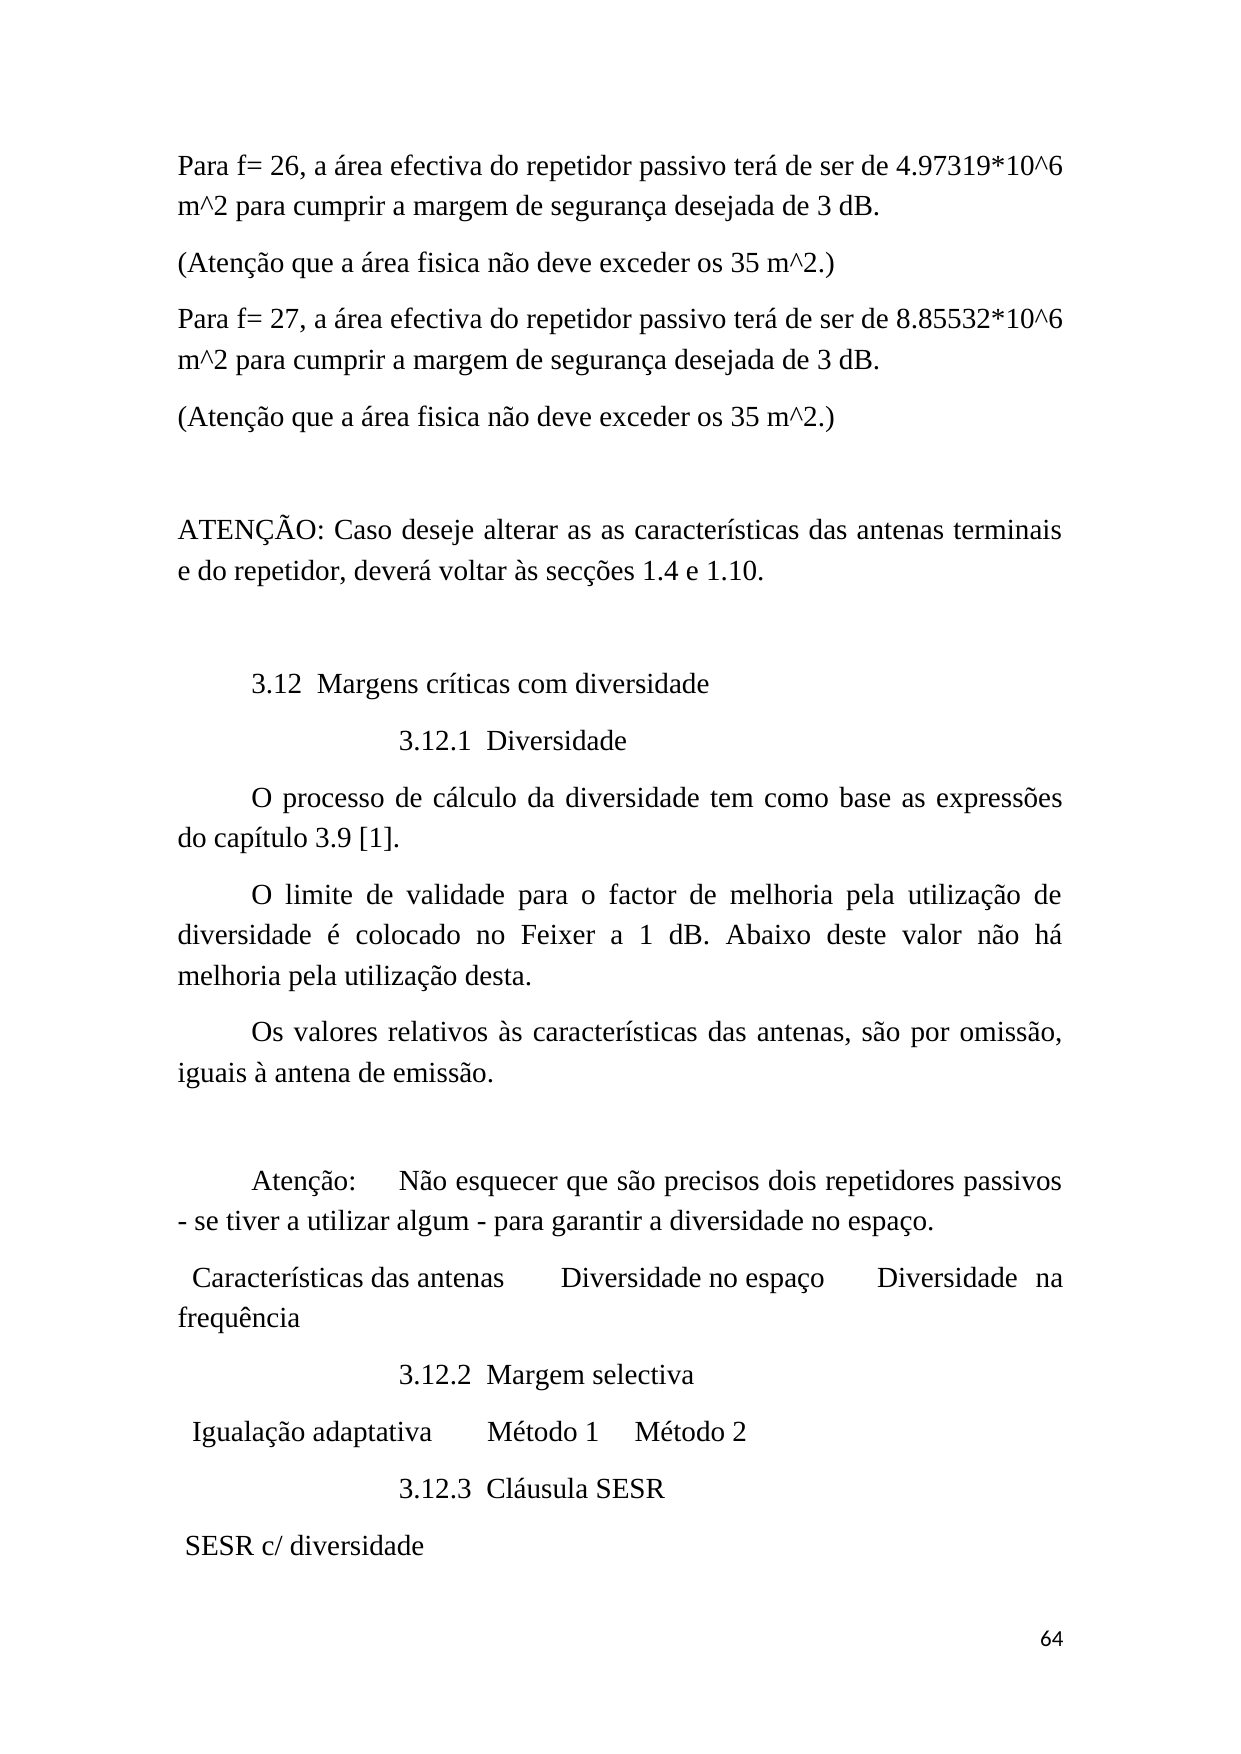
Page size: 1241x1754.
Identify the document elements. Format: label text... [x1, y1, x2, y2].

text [177, 245, 1063, 278]
text 3.12.2 Margem selectiva [177, 1357, 1063, 1391]
text Para f= 26, a área efectiva do repetidor passivo terá de ser de 4.97319*10^6 m^2 para cumprir a margem de segurança desejada de 3 dB. [177, 148, 1063, 221]
text O processo de cálculo da diversidade tem como base as expressões do capítulo 3.9 [1]. [177, 780, 1063, 854]
text Características das antenas Diversidade no espaço Diversidade na frequência [177, 1260, 1063, 1334]
text 3.12 Margens críticas com diversidade [177, 666, 1063, 700]
text ATENÇÃO: Caso deseje alterar as as características das antenas terminais e do repetidor, deverá voltar às secções 1.4 e 1.10. [177, 512, 1063, 586]
text O limite de validade para o factor de melhoria pela utilização de diversidade é colocado no Feixer a 1 dB. Abaixo deste valor não há melhoria pela utilização desta. [177, 877, 1063, 991]
text Atenção: Não esquecer que são precisos dois repetidores passivos - se tiver a utilizar algum - para garantir a diversidade no espaço. [177, 1163, 1063, 1237]
text Os valores relativos às características das antenas, são por omissão, iguais à antena de emissão. [177, 1014, 1063, 1088]
text (Atenção que a área fisica não deve exceder os 35 m^2.) [177, 399, 1063, 432]
text Igualação adaptativa Método 1 Método 2 [177, 1414, 1063, 1447]
text Para f= 27, a área efectiva do repetidor passivo terá de ser de 8.85532*10^6 m^2 para cumprir a margem de segurança desejada de 3 dB. [177, 302, 1063, 375]
text SESR c/ diversidade [177, 1528, 1063, 1561]
text 3.12.1 Diversidade [177, 723, 1063, 757]
text 3.12.3 Cláusula SESR [177, 1471, 1063, 1504]
